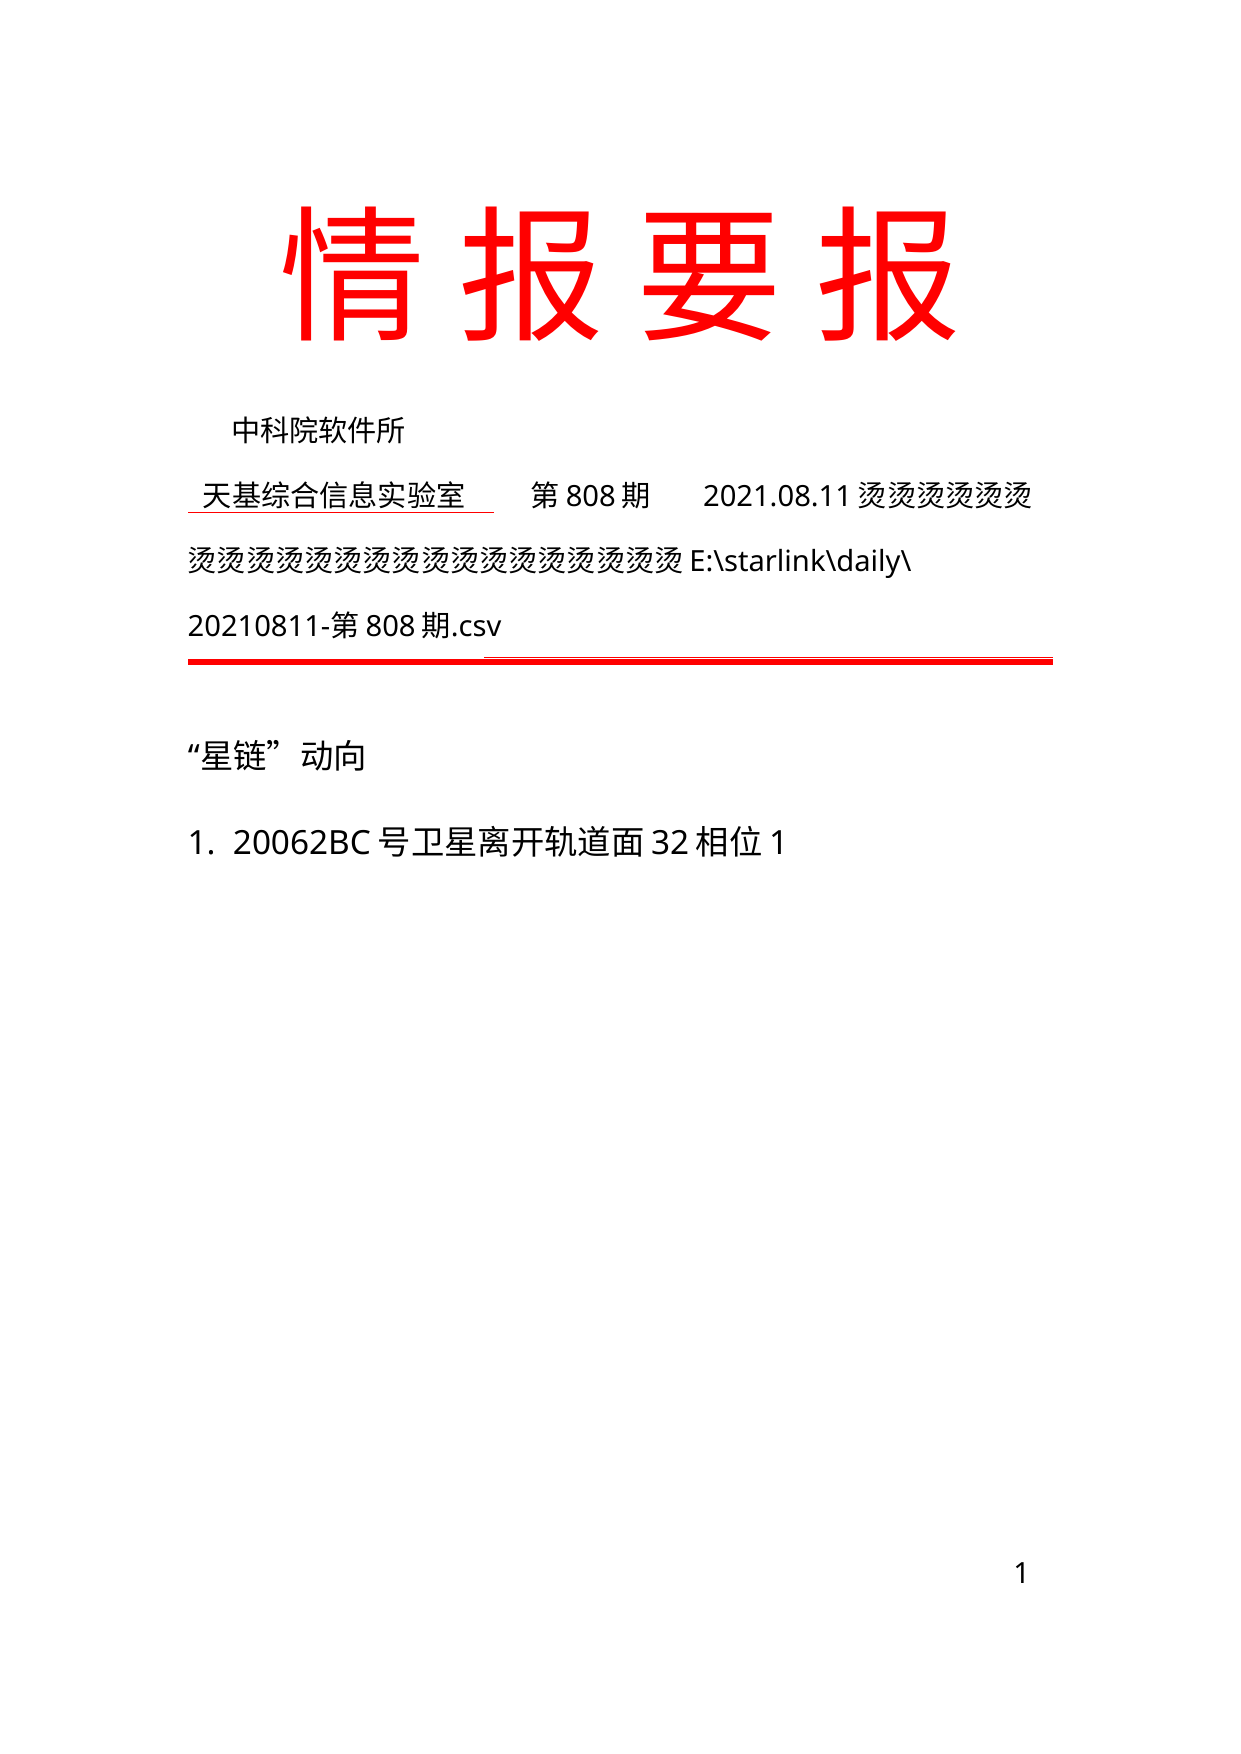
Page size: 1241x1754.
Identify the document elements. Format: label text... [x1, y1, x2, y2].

text 天基综合信息实验室 第808期 2021.08.11烫烫烫烫烫烫烫烫烫烫烫烫烫烫烫烫烫烫烫烫烫烫烫E:\starlink\daily\20210811-第808期.csv [187, 462, 1053, 722]
subtitle “星链”动向 [188, 722, 1029, 787]
text 情 报 要 报 [187, 152, 1053, 380]
text 1. 20062BC号卫星离开轨道面32相位1 [187, 808, 1029, 967]
text 中科院软件所 [187, 397, 1053, 462]
